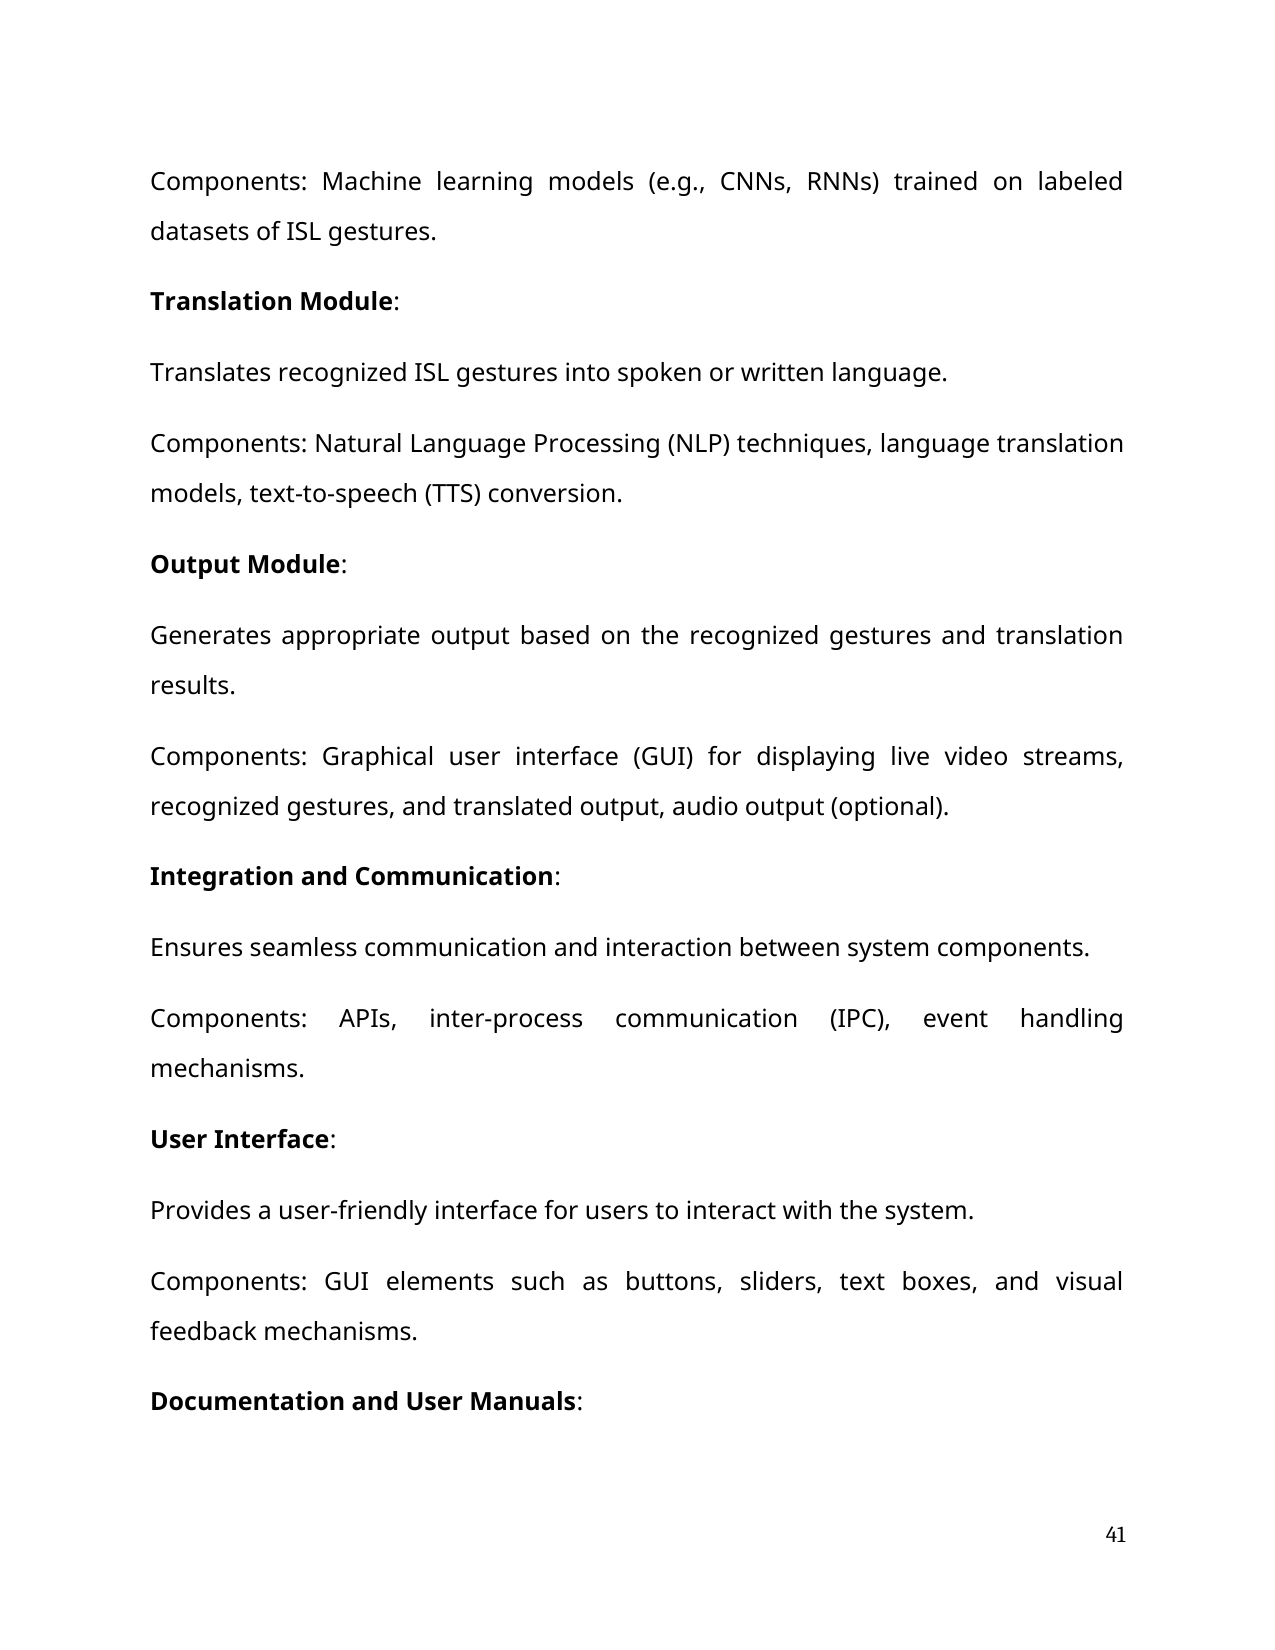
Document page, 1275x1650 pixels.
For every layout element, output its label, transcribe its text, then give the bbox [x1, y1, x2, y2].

text Generates appropriate output based on the recognized gestures and translation results. [150, 604, 1125, 704]
text Output Module: [150, 533, 1125, 583]
text Components: Machine learning models (e.g., CNNs, RNNs) trained on labeled datasets of ISL gestures. [150, 150, 1125, 250]
text Translates recognized ISL gestures into spoken or written language. [150, 342, 1125, 392]
text Components: APIs, inter-process communication (IPC), event handling mechanisms. [150, 987, 1125, 1087]
text Ensures seamless communication and interaction between system components. [150, 917, 1125, 967]
text Components: Graphical user interface (GUI) for displaying live video streams, recognized gestures, and translated output, audio output (optional). [150, 725, 1125, 825]
text Translation Module: [150, 271, 1125, 321]
text Provides a user-friendly interface for users to interact with the system. [150, 1179, 1125, 1229]
text Components: Natural Language Processing (NLP) techniques, language translation models, text-to-speech (TTS) conversion. [150, 412, 1125, 512]
text Integration and Communication: [150, 846, 1125, 896]
text Documentation and User Manuals: [150, 1371, 1125, 1421]
text User Interface: [150, 1108, 1125, 1158]
text Components: GUI elements such as buttons, sliders, text boxes, and visual feedback mechanisms. [150, 1250, 1125, 1350]
